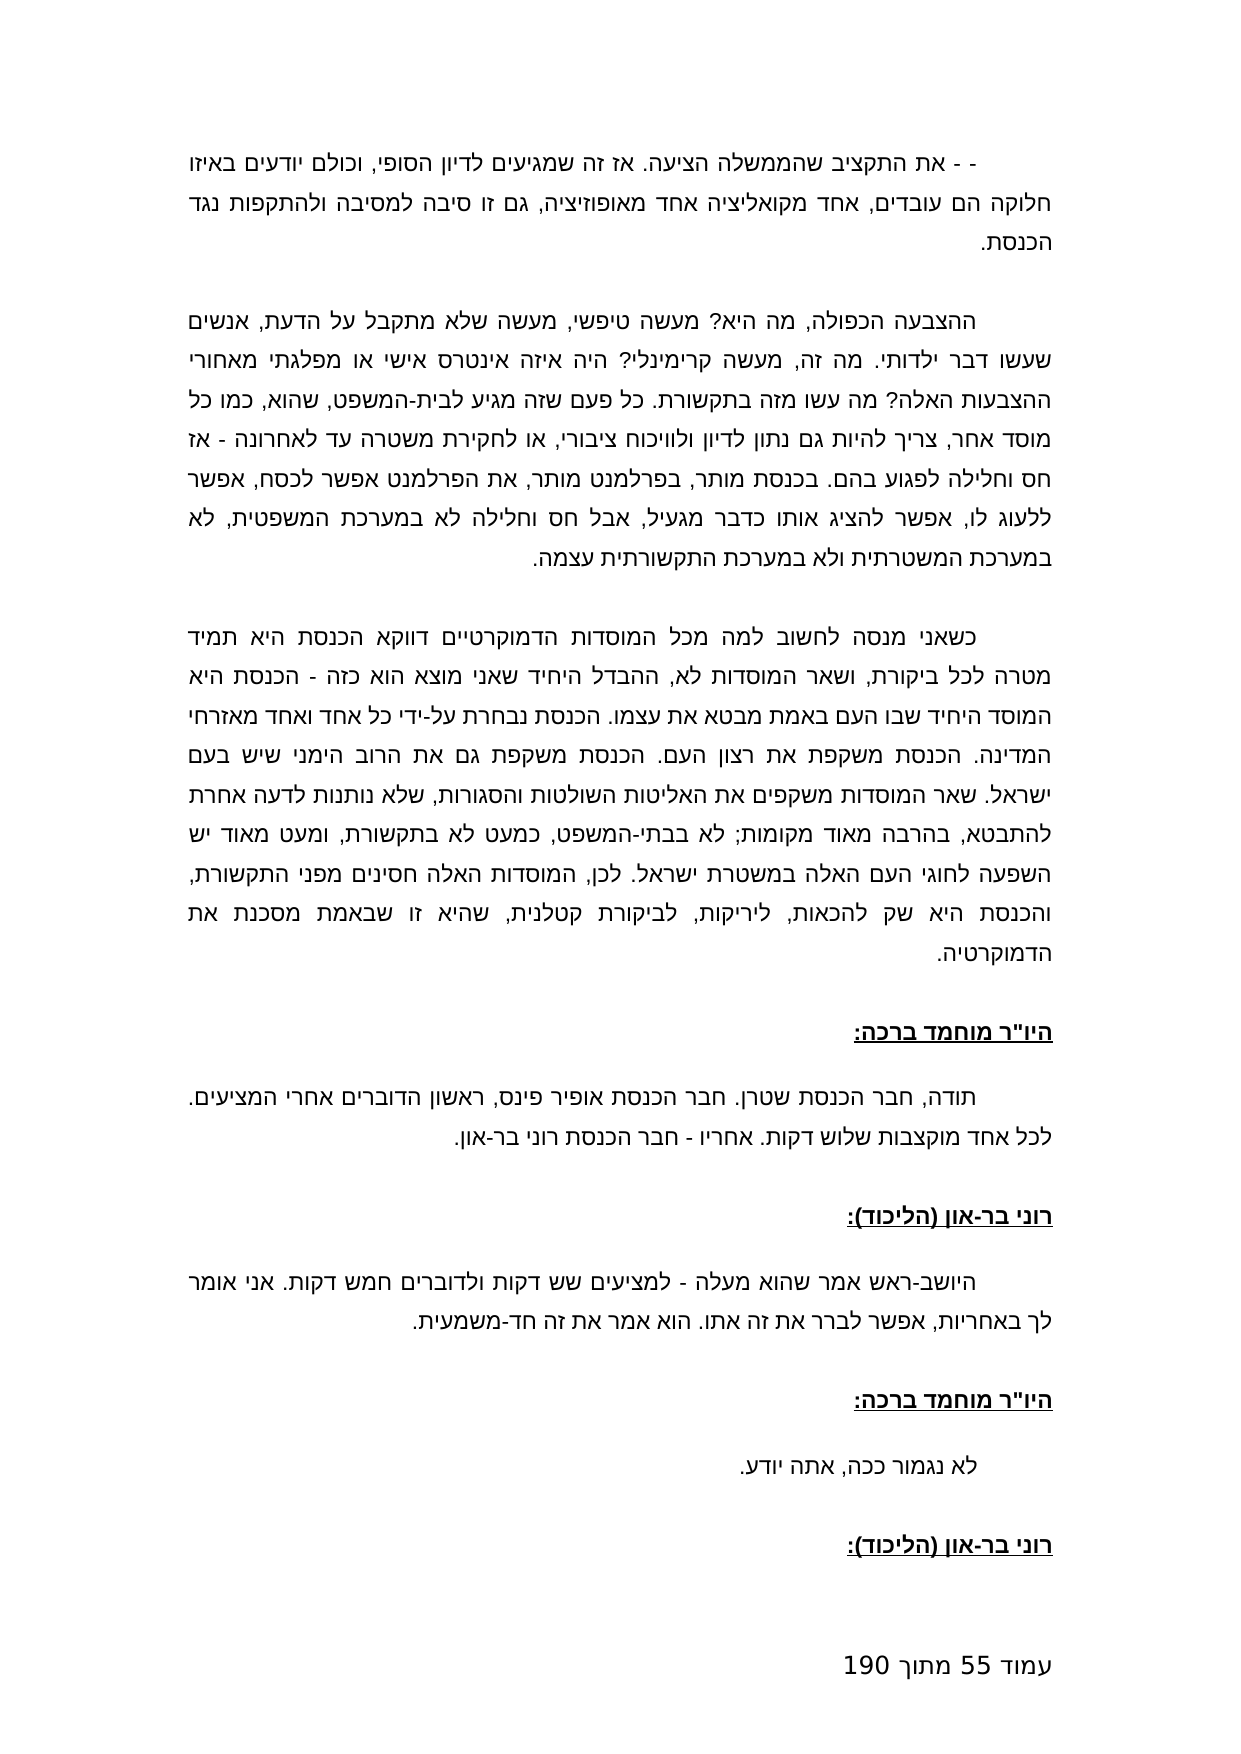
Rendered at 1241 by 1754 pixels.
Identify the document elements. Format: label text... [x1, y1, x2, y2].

text היו"ר מוחמד ברכה: [187, 1387, 1053, 1413]
text רוני בר-און (הליכוד): [187, 1203, 1053, 1229]
text ההצבעה הכפולה, מה היא? מעשה טיפשי, מעשה שלא מתקבל על הדעת, אנשים שעשו דבר ילדותי. מה זה, מעשה קרימינלי? היה איזה אינטרס אישי או מפלגתי מאחורי ההצבעות האלה? מה עשו מזה בתקשורת. כל פעם שזה מגיע לבית-המשפט, שהוא, כמו כל מוסד אחר, צריך להיות גם נתון לדיון ולוויכוח ציבורי, או לחקירת משטרה עד לאחרונה - אז חס וחלילה לפגוע בהם. בכנסת מותר, בפרלמנט מותר, את הפרלמנט אפשר לכסח, אפשר ללעוג לו, אפשר להציג אותו כדבר מגעיל, אבל חס וחלילה לא במערכת המשפטית, לא במערכת המשטרתית ולא במערכת התקשורתית עצמה. [187, 308, 1053, 571]
text - - את התקציב שהממשלה הציעה. אז זה שמגיעים לדיון הסופי, וכולם יודעים באיזו חלוקה הם עובדים, אחד מקואליציה אחד מאופוזיציה, גם זו סיבה למסיבה ולהתקפות נגד הכנסת. [187, 150, 1053, 255]
text תודה, חבר הכנסת שטרן. חבר הכנסת אופיר פינס, ראשון הדוברים אחרי המציעים. לכל אחד מוקצבות שלוש דקות. אחריו - חבר הכנסת רוני בר-און. [187, 1084, 1053, 1150]
text לא נגמור ככה, אתה יודע. [187, 1453, 1053, 1479]
text היושב-ראש אמר שהוא מעלה - למציעים שש דקות ולדוברים חמש דקות. אני אומר לך באחריות, אפשר לברר את זה אתו. הוא אמר את זה חד-משמעית. [187, 1269, 1053, 1334]
text רוני בר-און (הליכוד): [187, 1532, 1053, 1558]
text היו"ר מוחמד ברכה: [187, 1018, 1053, 1045]
text כשאני מנסה לחשוב למה מכל המוסדות הדמוקרטיים דווקא הכנסת היא תמיד מטרה לכל ביקורת, ושאר המוסדות לא, ההבדל היחיד שאני מוצא הוא כזה - הכנסת היא המוסד היחיד שבו העם באמת מבטא את עצמו. הכנסת נבחרת על-ידי כל אחד ואחד מאזרחי המדינה. הכנסת משקפת את רצון העם. הכנסת משקפת גם את הרוב הימני שיש בעם ישראל. שאר המוסדות משקפים את האליטות השולטות והסגורות, שלא נותנות לדעה אחרת להתבטא, בהרבה מאוד מקומות; לא בבתי-המשפט, כמעט לא בתקשורת, ומעט מאוד יש השפעה לחוגי העם האלה במשטרת ישראל. לכן, המוסדות האלה חסינים מפני התקשורת, והכנסת היא שק להכאות, ליריקות, לביקורת קטלנית, שהיא זו שבאמת מסכנת את הדמוקרטיה. [187, 624, 1053, 966]
